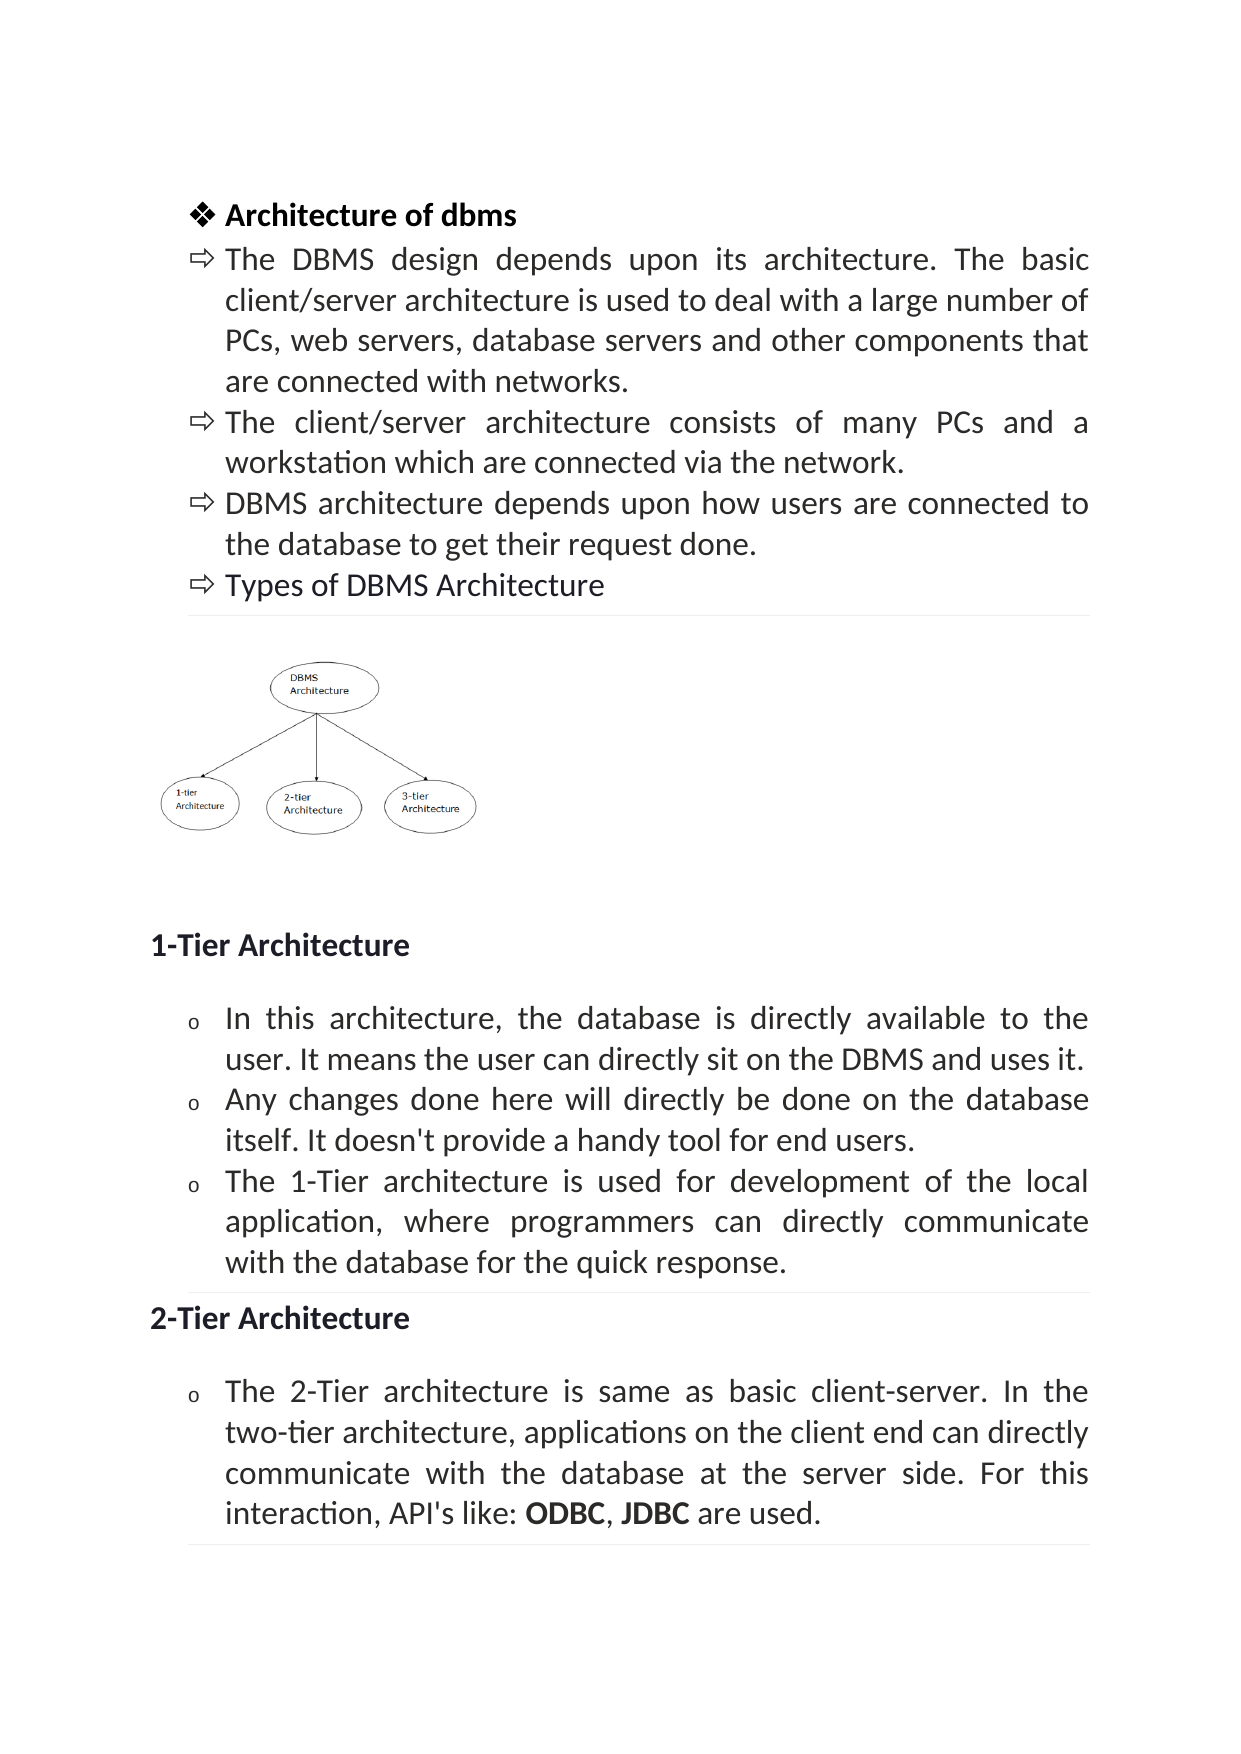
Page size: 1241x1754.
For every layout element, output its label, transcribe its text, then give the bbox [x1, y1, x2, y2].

list The DBMS design depends upon its architecture. The basic client/server architecture is used to deal with a large number of PCs, web servers, database servers and other components that are connected with networks. [187, 238, 1090, 401]
picture [150, 658, 482, 875]
subtitle 1-Tier Architecture [150, 924, 1090, 964]
list The client/server architecture consists of many PCs and a workstation which are connected via the network. [187, 401, 1090, 482]
subtitle 2-Tier Architecture [150, 1297, 1090, 1338]
list In this architecture, the database is directly available to the user. It means the user can directly sit on the DBMS and uses it. [187, 997, 1090, 1078]
list Types of DBMS Architecture [187, 564, 1090, 615]
list Architecture of dbms [187, 194, 1090, 235]
list DBMS architecture depends upon how users are connected to the database to get their request done. [187, 482, 1090, 564]
list Any changes done here will directly be done on the database itself. It doesn't provide a handy tool for end users. [187, 1078, 1090, 1160]
list The 2-Tier architecture is same as basic client-server. In the two-tier architecture, applications on the client end can directly communicate with the database at the server side. For this interaction, API's like: ODBC, JDBC are used. [187, 1370, 1090, 1544]
list The 1-Tier architecture is used for development of the local application, where programmers can directly communicate with the database for the quick response. [187, 1160, 1090, 1293]
